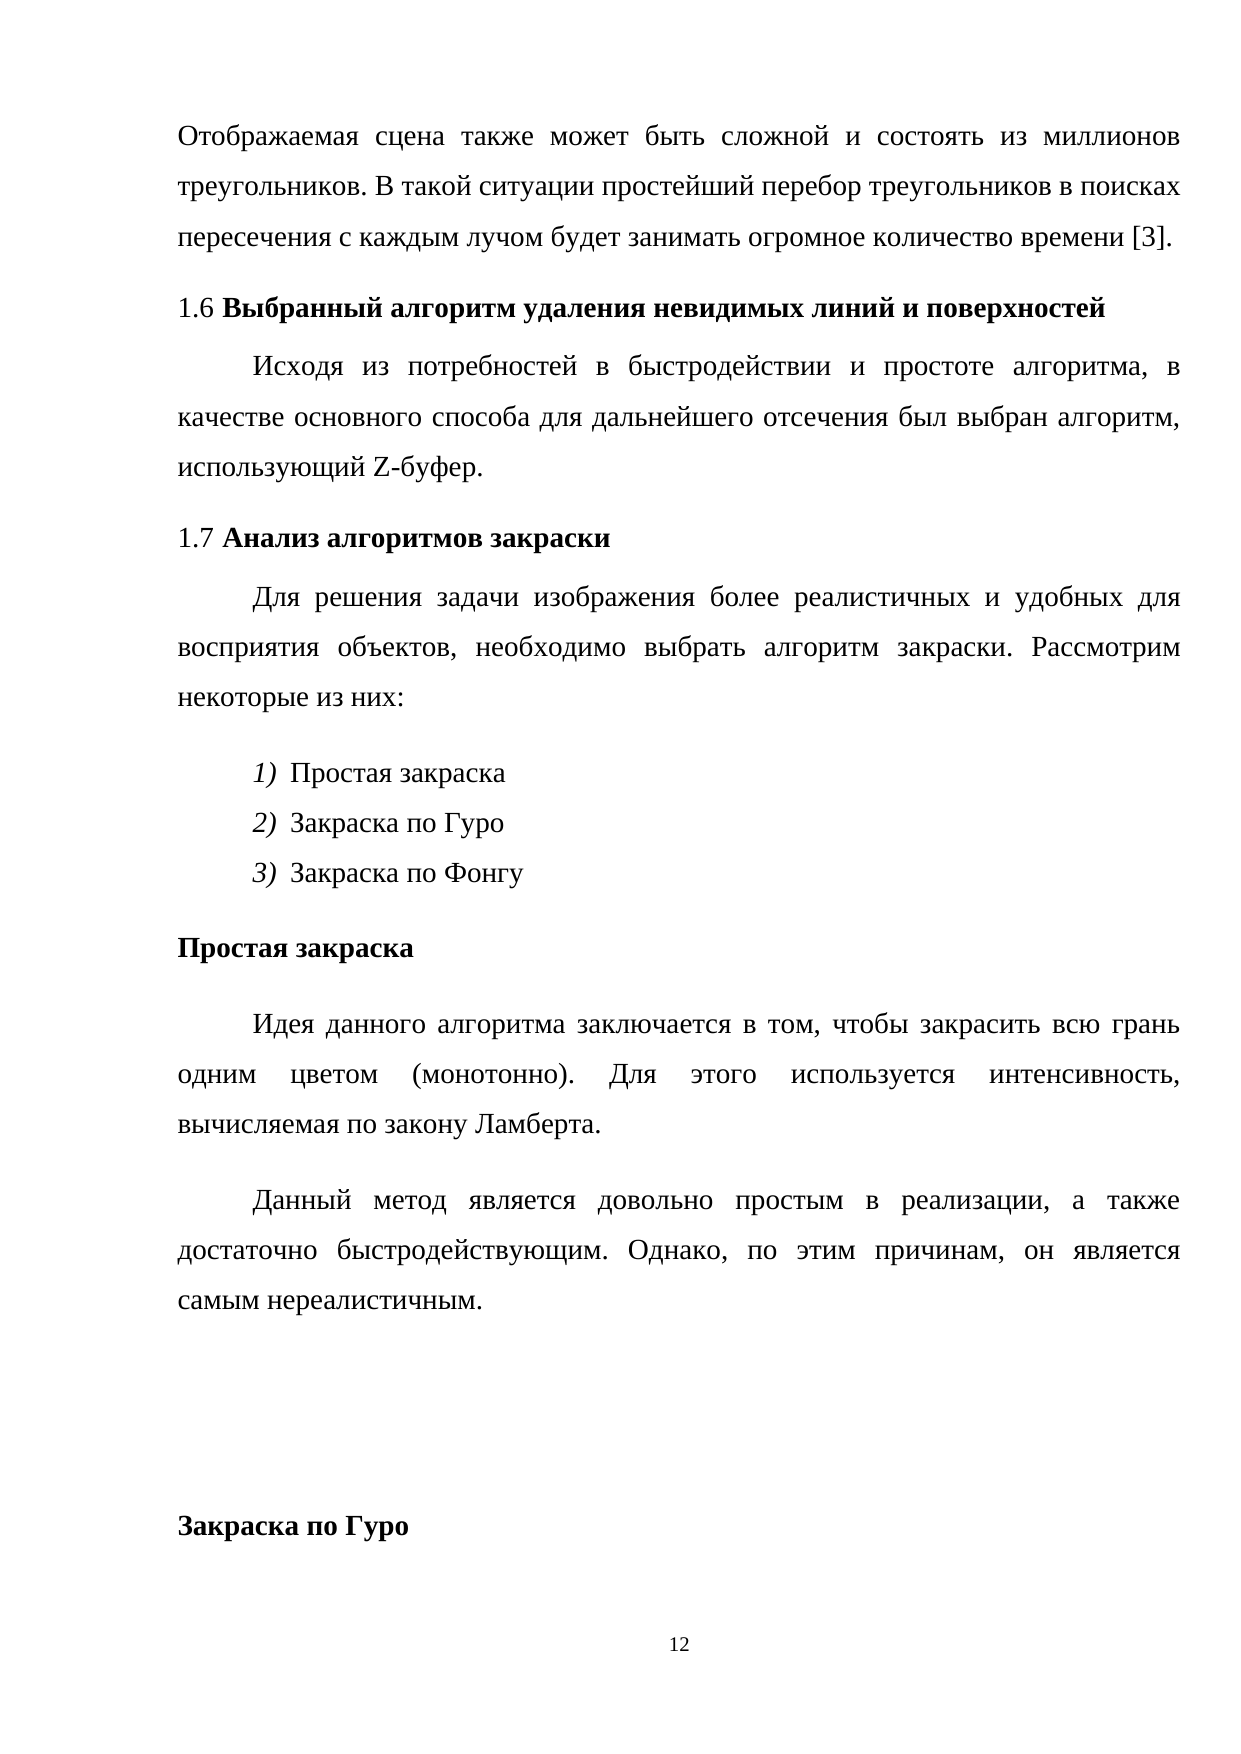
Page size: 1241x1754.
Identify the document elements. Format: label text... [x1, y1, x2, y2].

list Простая закраска [252, 755, 1181, 788]
subtitle Анализ алгоритмов закраски [177, 520, 1181, 554]
text Идея данного алгоритма заключается в том, чтобы закрасить всю грань одним цветом (монотонно). Для этого используется интенсивность, вычисляемая по закону Ламберта. [177, 1006, 1181, 1140]
subtitle Выбранный алгоритм удаления невидимых линий и поверхностей [177, 290, 1181, 323]
text Для решения задачи изображения более реалистичных и удобных для восприятия объектов, необходимо выбрать алгоритм закраски. Рассмотрим некоторые из них: [177, 579, 1181, 713]
text Данный метод является довольно простым в реализации, а также достаточно быстродействующим. Однако, по этим причинам, он является самым нереалистичным. [177, 1182, 1181, 1316]
text Исходя из потребностей в быстродействии и простоте алгоритма, в качестве основного способа для дальнейшего отсечения был выбран алгоритм, использующий Z-буфер. [177, 348, 1181, 483]
list Закраска по Фонгу [252, 855, 1181, 889]
list Закраска по Гуро [252, 805, 1181, 838]
text Простая закраска [177, 931, 1181, 964]
text Закраска по Гуро [177, 1508, 1181, 1542]
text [177, 118, 1181, 252]
